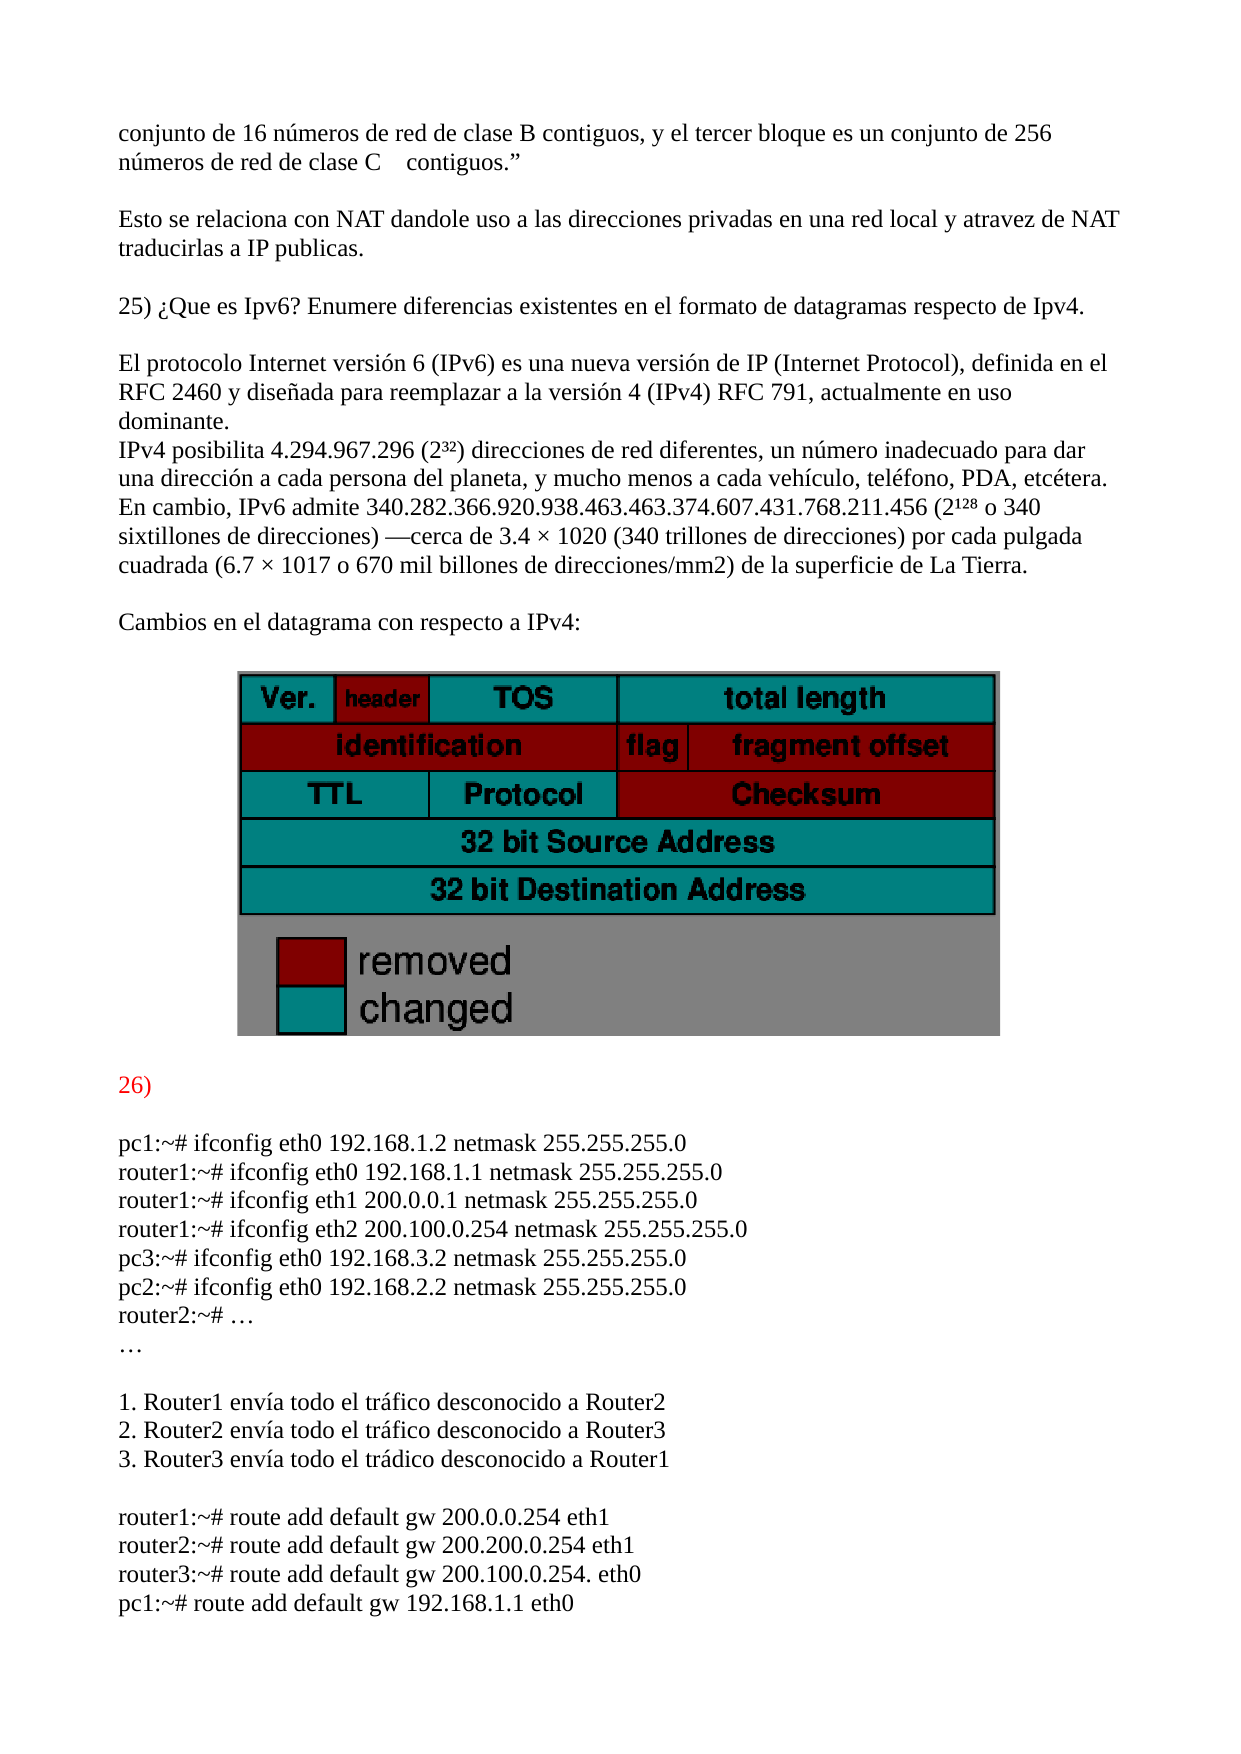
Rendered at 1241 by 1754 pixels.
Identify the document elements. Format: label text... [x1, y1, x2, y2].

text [118, 118, 1122, 262]
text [118, 1071, 1122, 1617]
text 25) ¿Que es Ipv6? Enumere diferencias existentes en el formato de datagramas respecto de Ipv4. El protocolo Internet versión 6 (IPv6) es una nueva versión de IP (Internet Protocol), definida en el RFC 2460 y diseñada para reemplazar a la versión 4 (IPv4) RFC 791, actualmente en uso dominante. IPv4 posibilita 4.294.967.296 (2³²) direcciones de red diferentes, un número inadecuado para dar una dirección a cada persona del planeta, y mucho menos a cada vehículo, teléfono, PDA, etcétera. En cambio, IPv6 admite 340.282.366.920.938.463.463.374.607.431.768.211.456 (2¹²⁸ o 340 sixtillones de direcciones) —cerca de 3.4 × 1020 (340 trillones de direcciones) por cada pulgada cuadrada (6.7 × 1017 o 670 mil billones de direcciones/mm2) de la superficie de La Tierra. Cambios en el datagrama con respecto a IPv4: [118, 291, 1122, 636]
